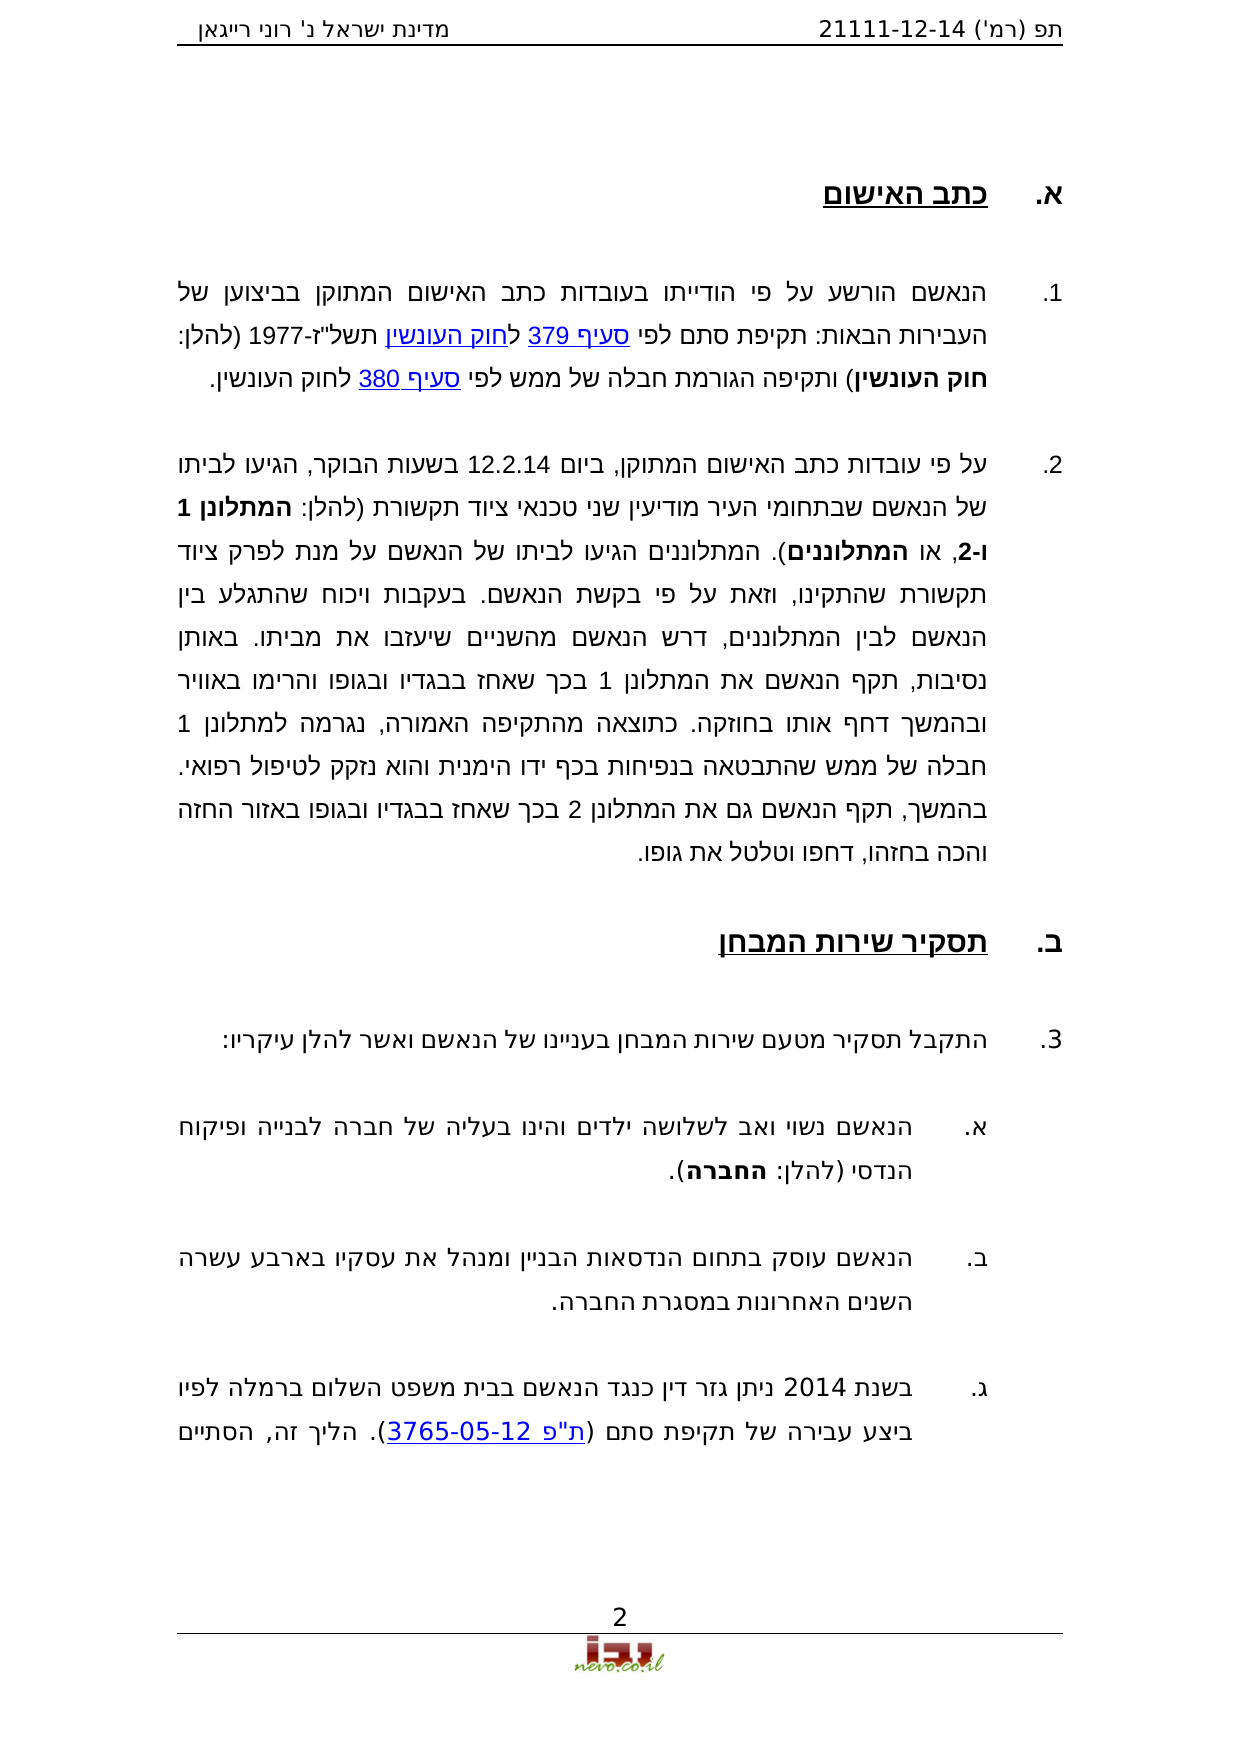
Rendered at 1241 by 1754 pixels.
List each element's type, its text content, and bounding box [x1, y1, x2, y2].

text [177, 1374, 988, 1447]
text 2. על פי עובדות כתב האישום המתוקן, ביום 12.2.14 בשעות הבוקר, הגיעו לביתו של הנאשם שבתחומי העיר מודיעין שני טכנאי ציוד תקשורת (להלן: המתלונן 1 ו-2, או המתלוננים). המתלוננים הגיעו לביתו של הנאשם על מנת לפרק ציוד תקשורת שהתקינו, וזאת על פי בקשת הנאשם. בעקבות ויכוח שהתגלע בין הנאשם לבין המתלוננים, דרש הנאשם מהשניים שיעזבו את מביתו. באותן נסיבות, תקף הנאשם את המתלונן 1 בכך שאחז בבגדיו ובגופו והרימו באוויר ובהמשך דחף אותו בחוזקה. כתוצאה מהתקיפה האמורה, נגרמה למתלונן 1 חבלה של ממש שהתבטאה בנפיחות בכף ידו הימנית והוא נזקק לטיפול רפואי. בהמשך, תקף הנאשם גם את המתלונן 2 בכך שאחז בבגדיו ובגופו באזור החזה והכה בחזהו, דחפו וטלטל את גופו. [177, 450, 1063, 867]
text א. כתב האישום [177, 177, 1063, 211]
text 3. התקבל תסקיר מטעם שירות המבחן בעניינו של הנאשם ואשר להלן עיקריו: [177, 1025, 1063, 1054]
text ב. תסקיר שירות המבחן [177, 925, 1063, 958]
text א. הנאשם נשוי ואב לשלושה ילדים והינו בעליה של חברה לבנייה ופיקוח הנדסי (להלן: החברה). [177, 1112, 988, 1185]
picture [574, 1635, 666, 1673]
text 1. הנאשם הורשע על פי הודייתו בעובדות כתב האישום המתוקן בביצוען של העבירות הבאות: תקיפת סתם לפי סעיף 379 לחוק העונשין תשל"ז-1977 (להלן: חוק העונשין) ותקיפה הגורמת חבלה של ממש לפי סעיף 380 לחוק העונשין. [177, 278, 1063, 393]
text ב. הנאשם עוסק בתחום הנדסאות הבניין ומנהל את עסקיו בארבע עשרה השנים האחרונות במסגרת החברה. [177, 1243, 988, 1316]
